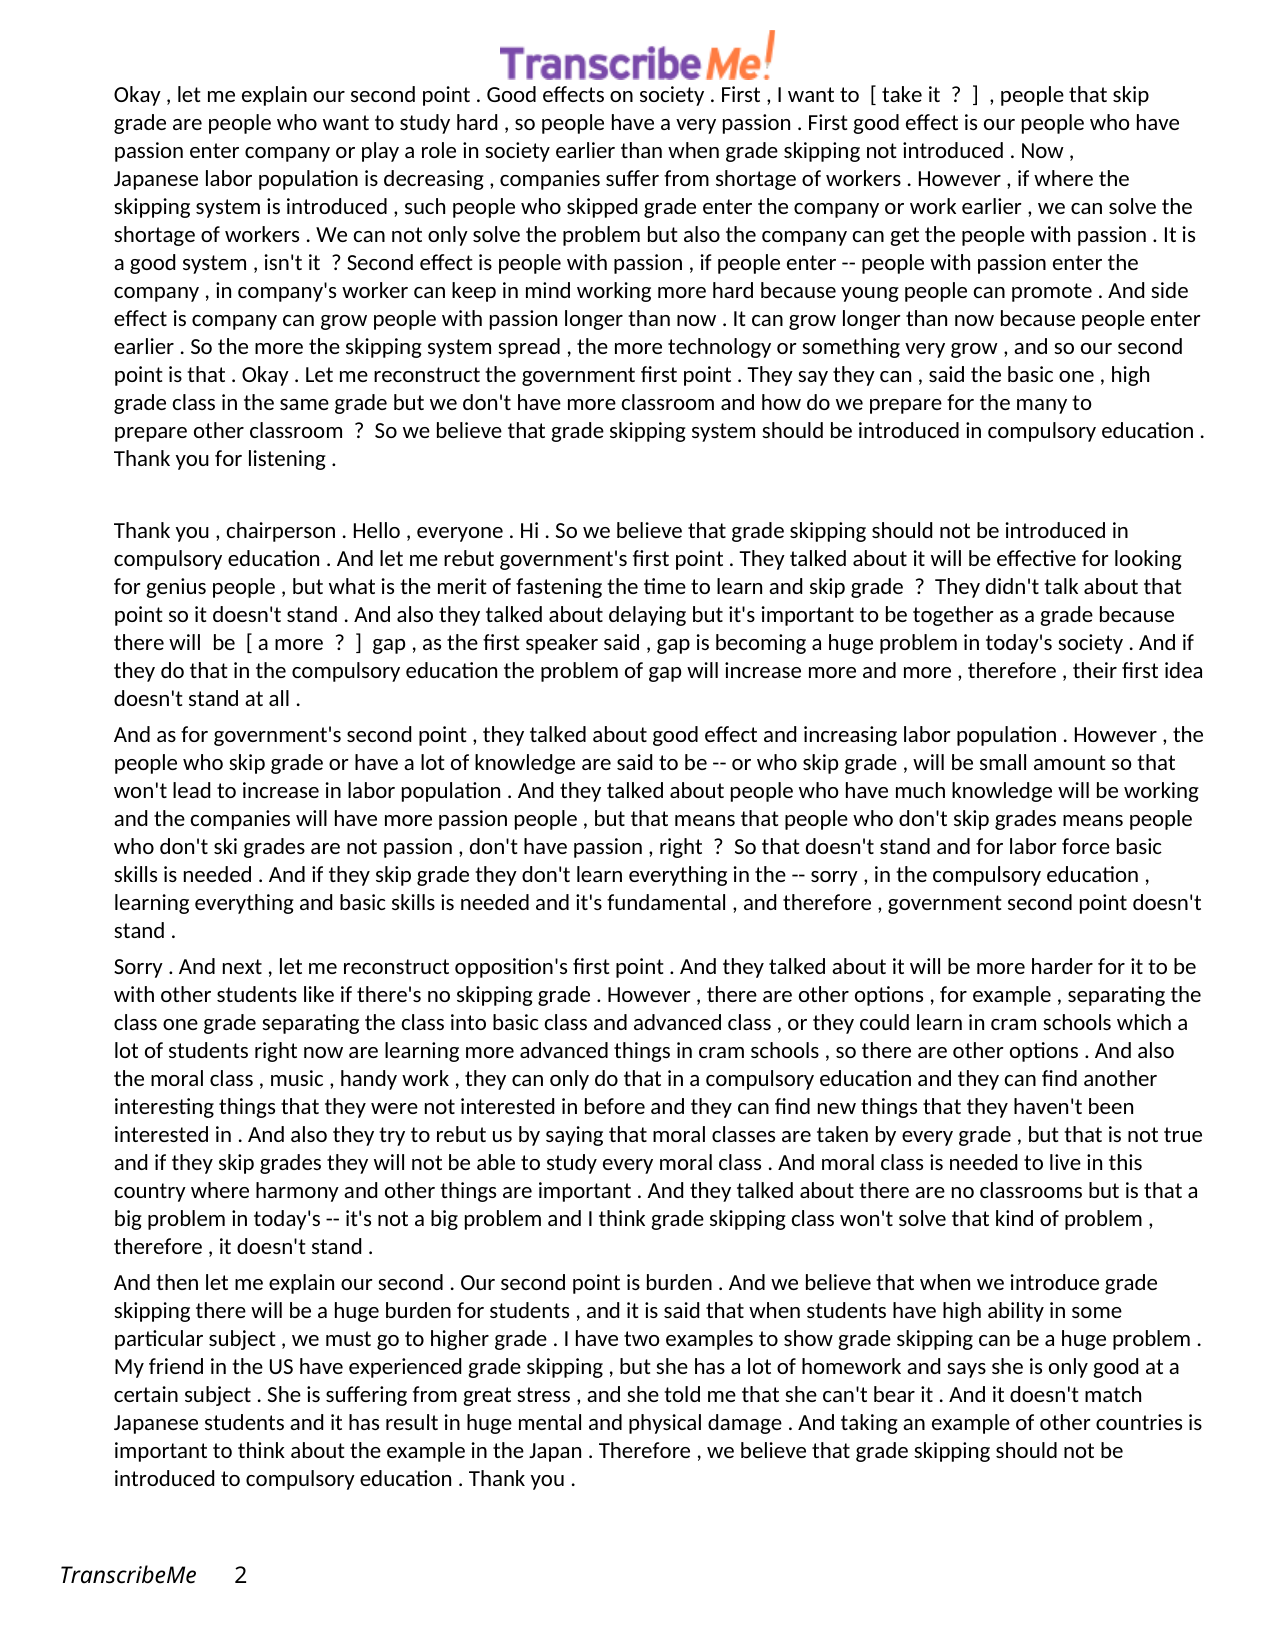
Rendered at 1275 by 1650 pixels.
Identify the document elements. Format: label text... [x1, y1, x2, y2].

text Okay , let me explain our second point . Good effects on society . First , I want to [ take it ? ] , people that skip grade are people who want to study hard , so people have a very passion . First good effect is our people who have passion enter company or play a role in society earlier than when grade skipping not introduced . Now , Japanese labor population is decreasing , companies suffer from shortage of workers . However , if where the skipping system is introduced , such people who skipped grade enter the company or work earlier , we can solve the shortage of workers . We can not only solve the problem but also the company can get the people with passion . It is a good system , isn't it ? Second effect is people with passion , if people enter -- people with passion enter the company , in company's worker can keep in mind working more hard because young people can promote . And side effect is company can grow people with passion longer than now . It can grow longer than now because people enter earlier . So the more the skipping system spread , the more technology or something very grow , and so our second point is that . Okay . Let me reconstruct the government first point . They say they can , said the basic one , high grade class in the same grade but we don't have more classroom and how do we prepare for the many to prepare other classroom ? So we believe that grade skipping system should be introduced in compulsory education . Thank you for listening . [114, 80, 1208, 472]
text And then let me explain our second . Our second point is burden . And we believe that when we introduce grade skipping there will be a huge burden for students , and it is said that when students have high ability in some particular subject , we must go to higher grade . I have two examples to show grade skipping can be a huge problem . My friend in the US have experienced grade skipping , but she has a lot of homework and says she is only good at a certain subject . She is suffering from great stress , and she told me that she can't bear it . And it doesn't match Japanese students and it has result in huge mental and physical damage . And taking an example of other countries is important to think about the example in the Japan . Therefore , we believe that grade skipping should not be introduced to compulsory education . Thank you . [114, 1268, 1208, 1492]
text Thank you , chairperson . Hello , everyone . Hi . So we believe that grade skipping should not be introduced in compulsory education . And let me rebut government's first point . They talked about it will be effective for looking for genius people , but what is the merit of fastening the time to learn and skip grade ? They didn't talk about that point so it doesn't stand . And also they talked about delaying but it's important to be together as a grade because there will be [ a more ? ] gap , as the first speaker said , gap is becoming a huge problem in today's society . And if they do that in the compulsory education the problem of gap will increase more and more , therefore , their first idea doesn't stand at all . [114, 516, 1208, 712]
picture [500, 30, 775, 80]
text And as for government's second point , they talked about good effect and increasing labor population . However , the people who skip grade or have a lot of knowledge are said to be -- or who skip grade , will be small amount so that won't lead to increase in labor population . And they talked about people who have much knowledge will be working and the companies will have more passion people , but that means that people who don't skip grades means people who don't ski grades are not passion , don't have passion , right ? So that doesn't stand and for labor force basic skills is needed . And if they skip grade they don't learn everything in the -- sorry , in the compulsory education , learning everything and basic skills is needed and it's fundamental , and therefore , government second point doesn't stand . [114, 720, 1208, 944]
text Sorry . And next , let me reconstruct opposition's first point . And they talked about it will be more harder for it to be with other students like if there's no skipping grade . However , there are other options , for example , separating the class one grade separating the class into basic class and advanced class , or they could learn in cram schools which a lot of students right now are learning more advanced things in cram schools , so there are other options . And also the moral class , music , handy work , they can only do that in a compulsory education and they can find another interesting things that they were not interested in before and they can find new things that they haven't been interested in . And also they try to rebut us by saying that moral classes are taken by every grade , but that is not true and if they skip grades they will not be able to study every moral class . And moral class is needed to live in this country where harmony and other things are important . And they talked about there are no classrooms but is that a big problem in today's -- it's not a big problem and I think grade skipping class won't solve that kind of problem , therefore , it doesn't stand . [114, 952, 1208, 1260]
